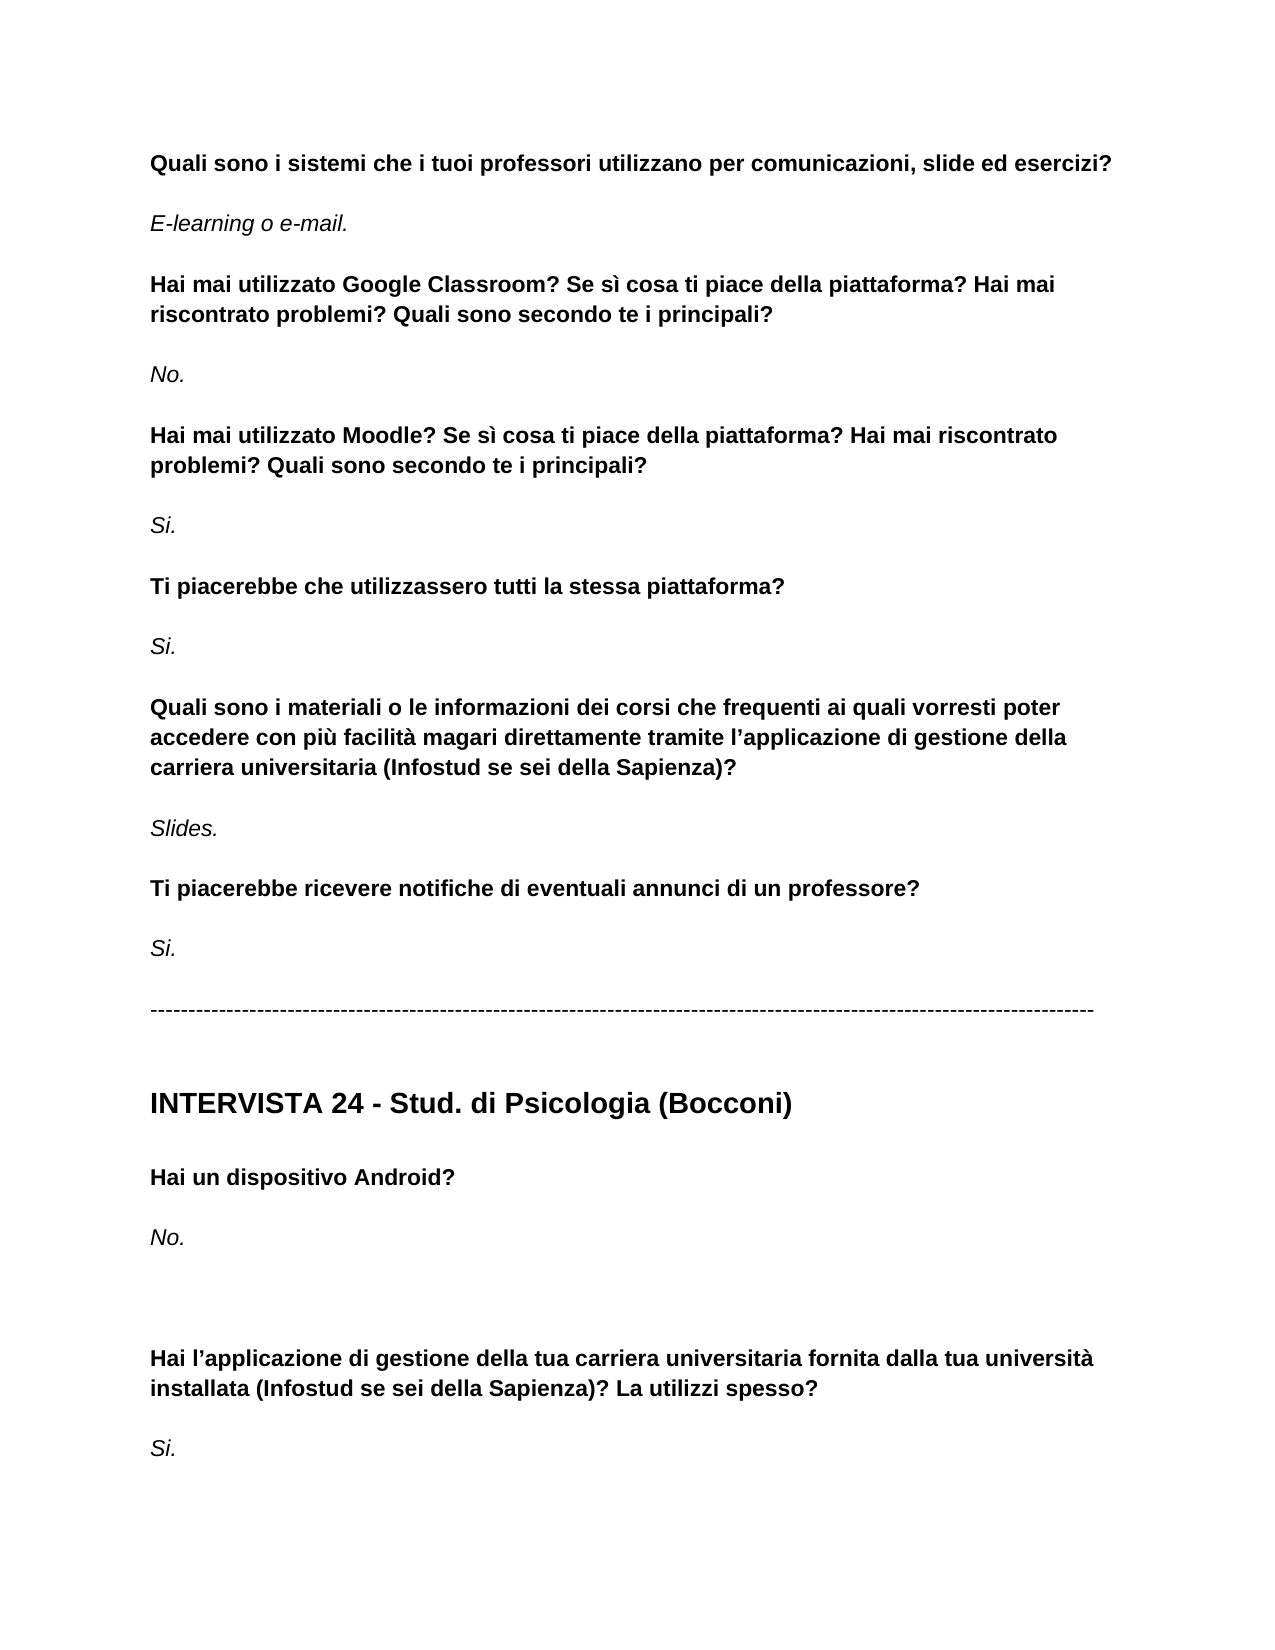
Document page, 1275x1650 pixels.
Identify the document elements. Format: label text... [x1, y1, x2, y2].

text Si. [150, 512, 1125, 539]
text Si. [150, 935, 1125, 962]
text ---------------------------------------------------------------------------------------------------------------------------- [150, 996, 1125, 1022]
text Ti piacerebbe che utilizzassero tutti la stessa piattaforma? [150, 573, 1125, 599]
text Hai l’applicazione di gestione della tua carriera universitaria fornita dalla tua università installata (Infostud se sei della Sapienza)? La utilizzi spesso? [150, 1345, 1125, 1401]
text No. [150, 361, 1125, 388]
text Slides. [150, 814, 1125, 841]
text Hai mai utilizzato Google Classroom? Se sì cosa ti piace della piattaforma? Hai mai riscontrato problemi? Quali sono secondo te i principali? [150, 271, 1125, 327]
text Si. [150, 1435, 1125, 1462]
text Si. [150, 633, 1125, 660]
text INTERVISTA 24 - Stud. di Psicologia (Bocconi) [150, 1086, 1125, 1120]
text Hai mai utilizzato Moodle? Se sì cosa ti piace della piattaforma? Hai mai riscontrato problemi? Quali sono secondo te i principali? [150, 422, 1125, 478]
text Quali sono i materiali o le informazioni dei corsi che frequenti ai quali vorresti poter accedere con più facilità magari direttamente tramite l’applicazione di gestione della carriera universitaria (Infostud se sei della Sapienza)? [150, 694, 1125, 781]
text E-learning o e-mail. [150, 210, 1125, 237]
text No. [150, 1224, 1125, 1250]
text Hai un dispositivo Android? [150, 1163, 1125, 1190]
text Ti piacerebbe ricevere notifiche di eventuali annunci di un professore? [150, 875, 1125, 901]
text Quali sono i sistemi che i tuoi professori utilizzano per comunicazioni, slide ed esercizi? [150, 150, 1125, 176]
